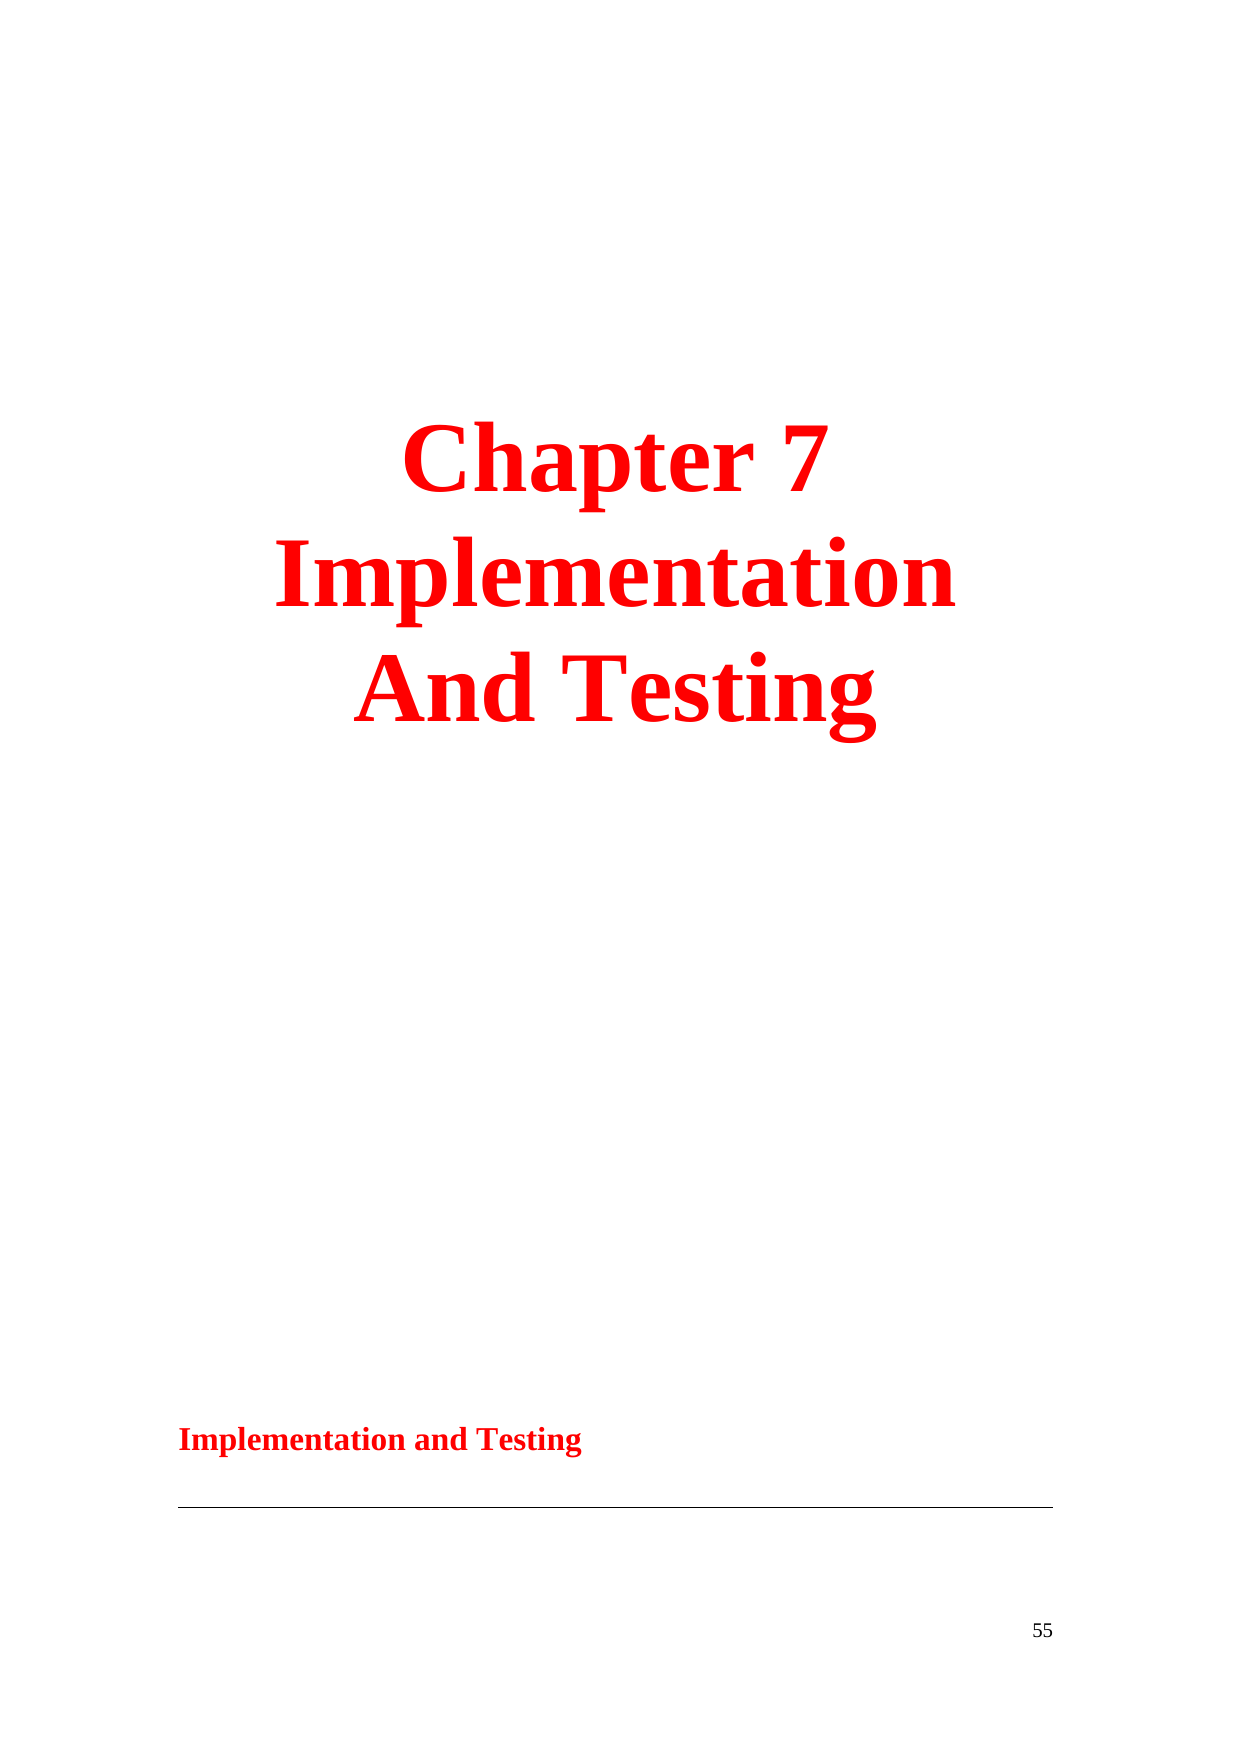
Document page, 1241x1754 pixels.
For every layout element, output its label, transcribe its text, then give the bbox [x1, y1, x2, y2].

subtitle Chapter 7 Implementation And Testing [178, 398, 1053, 743]
subtitle Implementation and Testing [178, 1419, 1053, 1457]
